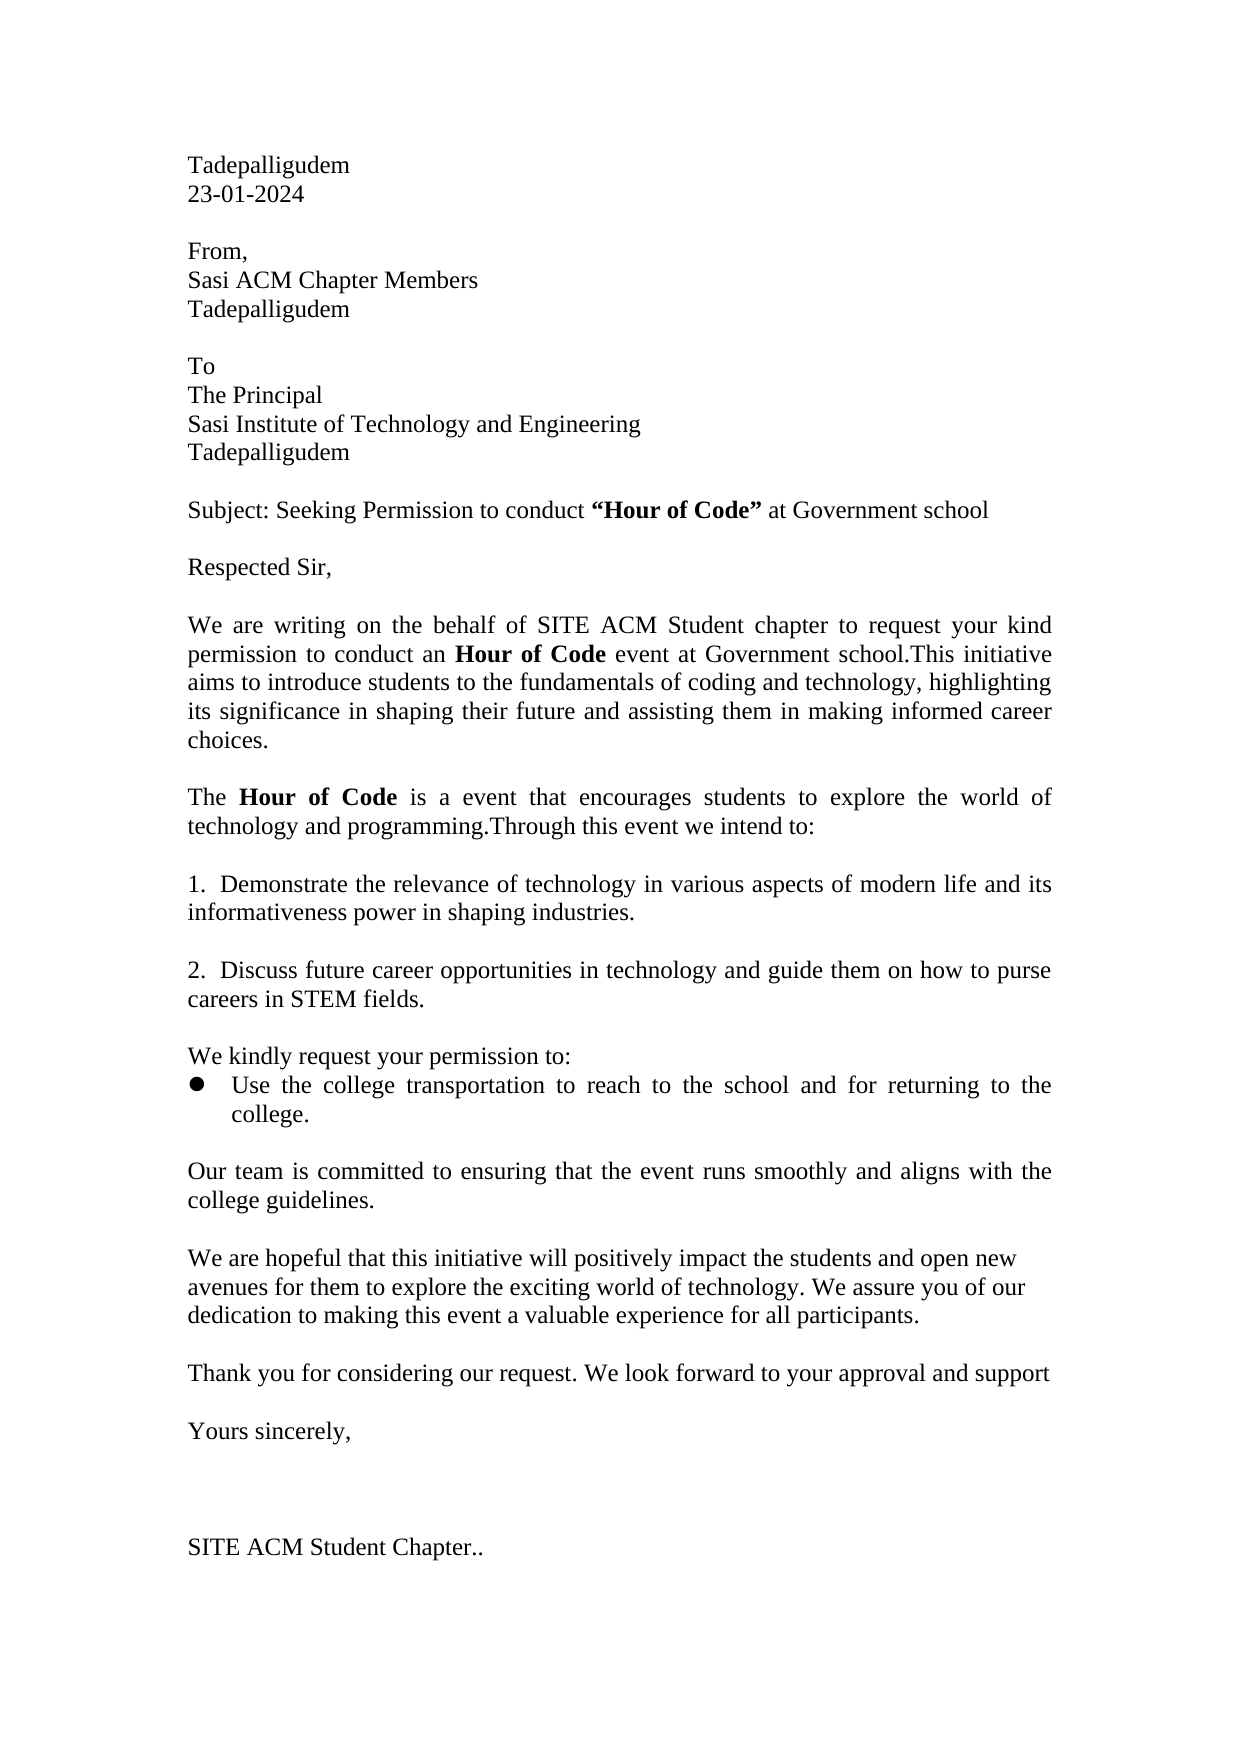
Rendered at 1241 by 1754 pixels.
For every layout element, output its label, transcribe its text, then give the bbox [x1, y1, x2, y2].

list Demonstrate the relevance of technology in various aspects of modern life and its informativeness power in shaping industries. [187, 869, 1053, 926]
text Yours sincerely, [187, 1416, 1053, 1445]
text Tadepalligudem [187, 294, 1053, 322]
text 23-01-2024 [187, 179, 1053, 207]
text Thank you for considering our request. We look forward to your approval and support [187, 1358, 1053, 1387]
text We are writing on the behalf of SITE ACM Student chapter to request your kind permission to conduct an Hour of Code event at Government school.This initiative aims to introduce students to the fundamentals of coding and technology, highlighting its significance in shaping their future and assisting them in making informed career choices. [187, 610, 1053, 754]
text The Hour of Code is a event that encourages students to explore the world of technology and programming.Through this event we intend to: [187, 782, 1053, 840]
text Subject: Seeking Permission to conduct “Hour of Code” at Government school [187, 495, 1053, 524]
list Use the college transportation to reach to the school and for returning to the college. [187, 1070, 1053, 1127]
list Discuss future career opportunities in technology and guide them on how to purse careers in STEM fields. [187, 955, 1053, 1012]
text From, [187, 236, 1053, 265]
text We are hopeful that this initiative will positively impact the students and open new avenues for them to explore the exciting world of technology. We assure you of our dedication to making this event a valuable experience for all participants. [187, 1243, 1053, 1329]
text The Principal [187, 380, 1053, 409]
text Sasi Institute of Technology and Engineering [187, 409, 1053, 437]
text Respected Sir, [187, 552, 1053, 581]
list We kindly request your permission to: [187, 1041, 1053, 1070]
text To [187, 351, 1053, 380]
text Sasi ACM Chapter Members [187, 265, 1053, 294]
text Tadepalligudem [187, 150, 1053, 179]
list Our team is committed to ensuring that the event runs smoothly and aligns with the college guidelines. [187, 1156, 1053, 1214]
text Tadepalligudem [187, 437, 1053, 466]
text SITE ACM Student Chapter.. [187, 1532, 1053, 1561]
